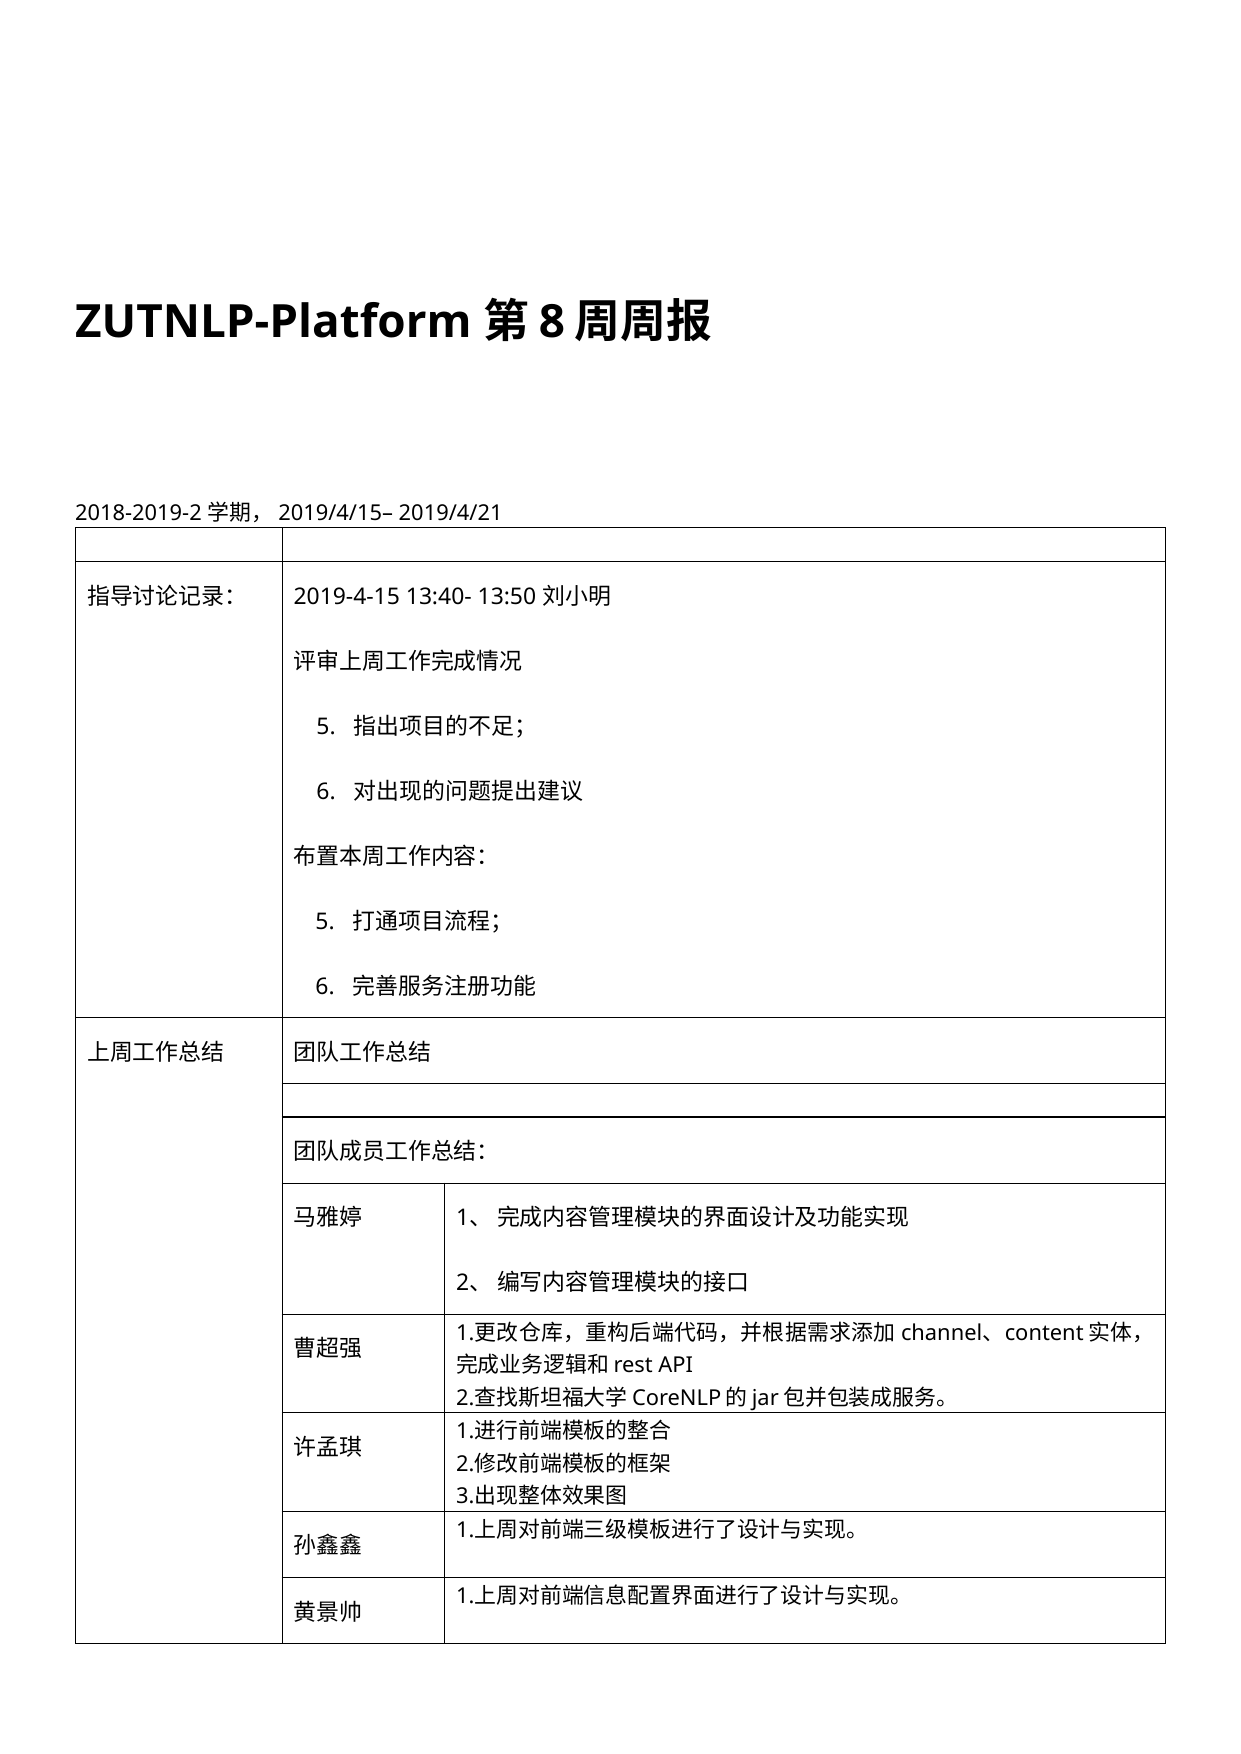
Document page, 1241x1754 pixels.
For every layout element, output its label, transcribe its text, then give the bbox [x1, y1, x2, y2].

subtitle ZUTNLP-Platform 第8周周报 [75, 269, 1165, 367]
table_cell 团队工作总结 [283, 1018, 1165, 1083]
table_cell 黄景帅 [283, 1578, 444, 1643]
table_cell 指导讨论记录： [76, 562, 282, 1017]
table_cell 上周工作总结 [76, 1018, 282, 1643]
text 2018-2019-2 学期， 2019/4/15– 2019/4/21 [75, 495, 1165, 527]
table_header [76, 528, 282, 561]
table_cell 1.上周对前端三级模板进行了设计与实现。 [445, 1512, 1165, 1577]
table_cell 曹超强 [283, 1315, 444, 1412]
table_cell 团队成员工作总结： [283, 1118, 1165, 1182]
table_cell 马雅婷 [283, 1184, 444, 1313]
table_cell 1.上周对前端信息配置界面进行了设计与实现。 [445, 1578, 1165, 1643]
table_cell [283, 1084, 1165, 1116]
table_header [283, 528, 1165, 561]
table_cell 1.更改仓库，重构后端代码，并根据需求添加channel、content实体，完成业务逻辑和rest API 2.查找斯坦福大学CoreNLP的jar包并包装成服务。 [445, 1315, 1165, 1412]
table_cell 许孟琪 [283, 1413, 444, 1511]
table_cell 孙鑫鑫 [283, 1512, 444, 1577]
table_cell 2019-4-15 13:40- 13:50 刘小明 评审上周工作完成情况 指出项目的不足； 对出现的问题提出建议 布置本周工作内容： 打通项目流程； 完善服务注册功能 [283, 562, 1165, 1017]
table_cell 1、 完成内容管理模块的界面设计及功能实现 2、 编写内容管理模块的接口 [445, 1184, 1165, 1313]
table_cell 1.进行前端模板的整合 2.修改前端模板的框架 3.出现整体效果图 [445, 1413, 1165, 1511]
